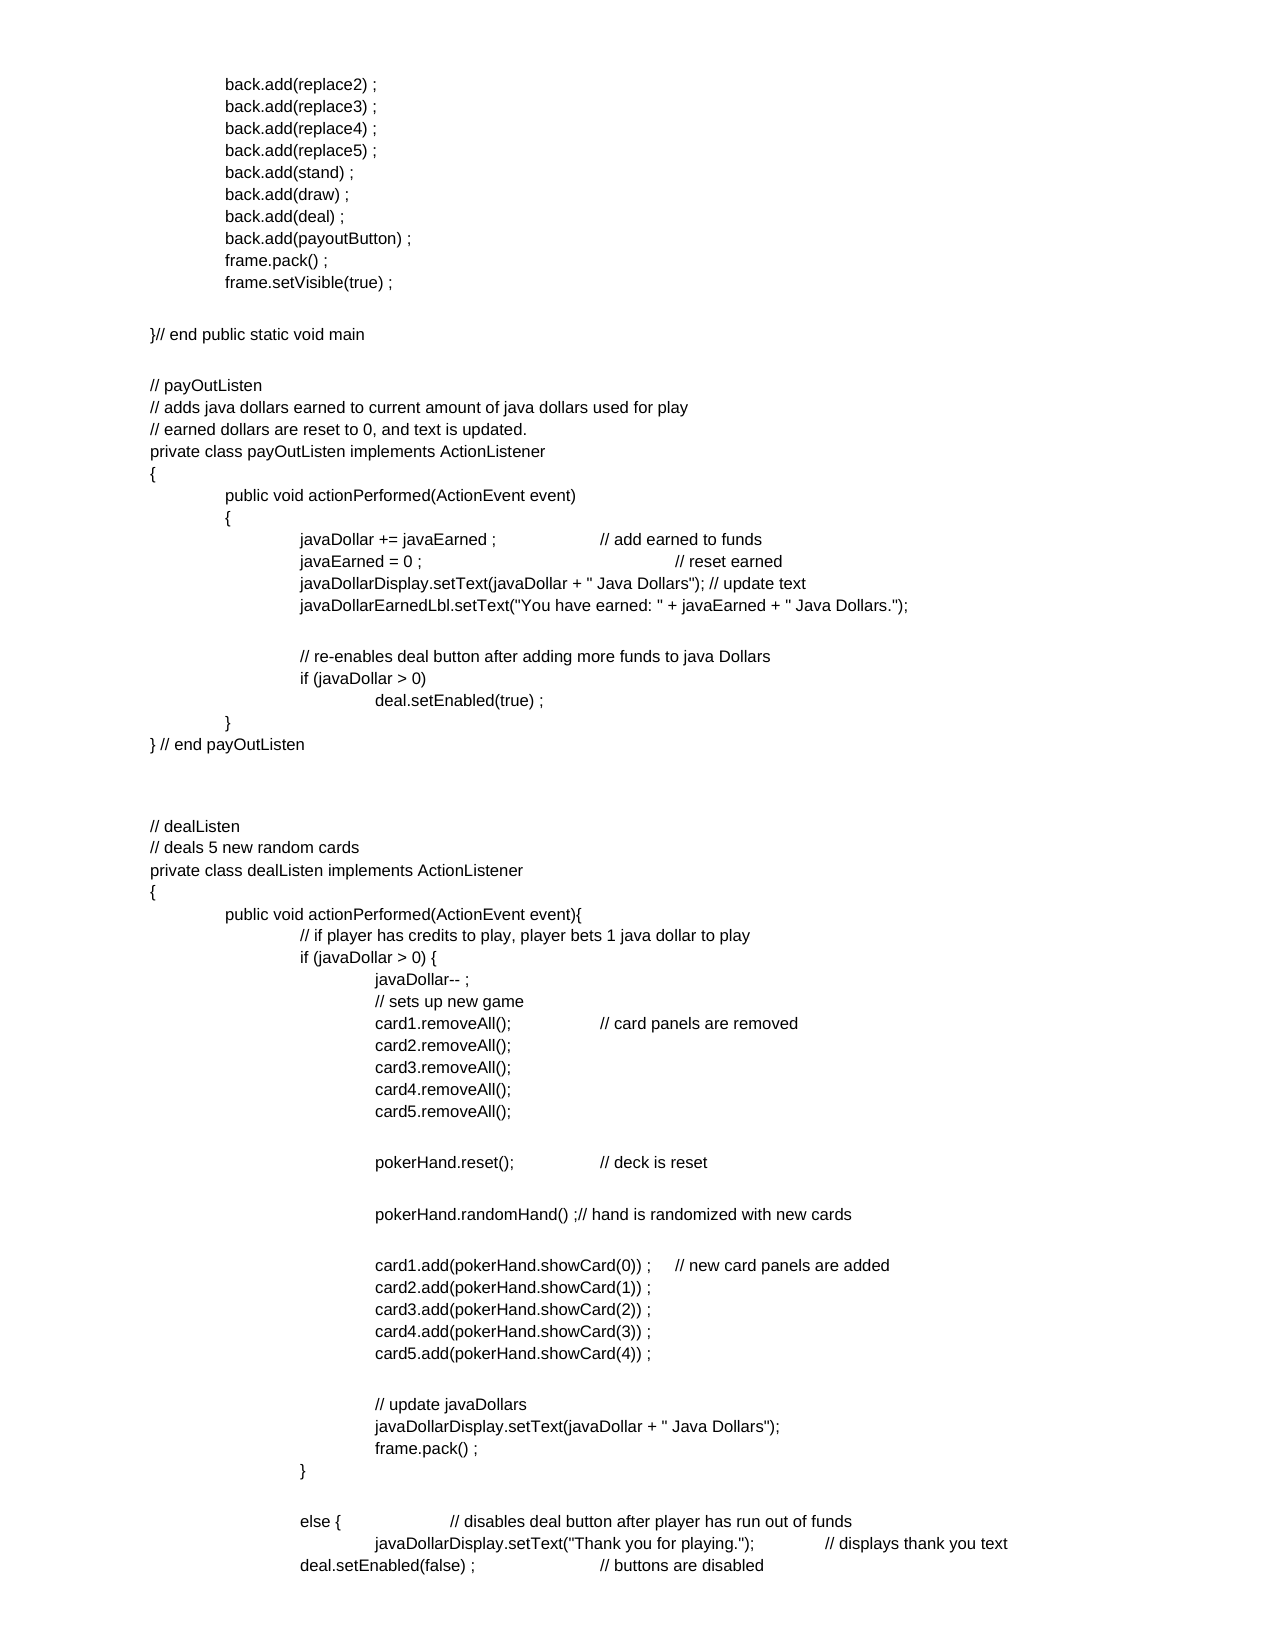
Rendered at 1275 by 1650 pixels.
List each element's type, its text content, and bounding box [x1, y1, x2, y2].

text } // end payOutListen [75, 735, 1200, 754]
text deal.setEnabled(true) ; [75, 691, 1200, 710]
text card1.add(pokerHand.showCard(0)) ; // new card panels are added [75, 1256, 1200, 1275]
text javaDollarDisplay.setText(javaDollar + " Java Dollars"); [75, 1417, 1200, 1436]
text javaDollar += javaEarned ; // add earned to funds [75, 530, 1200, 549]
text // dealListen [75, 816, 1200, 836]
text { [75, 464, 1200, 483]
text else { // disables deal button after player has run out of funds [75, 1512, 1200, 1531]
text // payOutListen [75, 376, 1200, 395]
text card5.removeAll(); [75, 1102, 1200, 1121]
text // update javaDollars [75, 1394, 1200, 1414]
text // if player has credits to play, player bets 1 java dollar to play [75, 926, 1200, 945]
text javaDollarDisplay.setText(javaDollar + " Java Dollars"); // update text [75, 574, 1200, 593]
text public void actionPerformed(ActionEvent event){ [75, 904, 1200, 923]
text // deals 5 new random cards [75, 838, 1200, 857]
text card3.add(pokerHand.showCard(2)) ; [75, 1299, 1200, 1319]
text // adds java dollars earned to current amount of java dollars used for play [75, 398, 1200, 417]
text private class payOutListen implements ActionListener [75, 442, 1200, 461]
text card2.add(pokerHand.showCard(1)) ; [75, 1277, 1200, 1297]
text back.add(replace5) ; [75, 141, 1200, 160]
text back.add(draw) ; [75, 185, 1200, 204]
text { [75, 508, 1200, 527]
text // re-enables deal button after adding more funds to java Dollars [75, 647, 1200, 666]
text back.add(replace4) ; [75, 119, 1200, 138]
text pokerHand.randomHand() ;// hand is randomized with new cards [75, 1204, 1200, 1223]
text pokerHand.reset(); // deck is reset [75, 1153, 1200, 1172]
text javaDollarDisplay.setText("Thank you for playing."); // displays thank you text [75, 1534, 1200, 1553]
text // sets up new game [75, 992, 1200, 1011]
text } [75, 713, 1200, 732]
text javaEarned = 0 ; // reset earned [75, 552, 1200, 571]
text private class dealListen implements ActionListener [75, 860, 1200, 879]
text { [75, 882, 1200, 901]
text back.add(replace3) ; [75, 97, 1200, 116]
text back.add(deal) ; [75, 207, 1200, 226]
text javaDollar-- ; [75, 970, 1200, 989]
text // earned dollars are reset to 0, and text is updated. [75, 420, 1200, 439]
text card4.add(pokerHand.showCard(3)) ; [75, 1321, 1200, 1341]
text if (javaDollar > 0) [75, 669, 1200, 688]
text back.add(payoutButton) ; [75, 229, 1200, 248]
text frame.pack() ; [75, 251, 1200, 270]
text back.add(replace2) ; [75, 75, 1200, 94]
text if (javaDollar > 0) { [75, 948, 1200, 967]
text card5.add(pokerHand.showCard(4)) ; [75, 1343, 1200, 1363]
text } [75, 1461, 1200, 1480]
text card1.removeAll(); // card panels are removed [75, 1014, 1200, 1033]
text back.add(stand) ; [75, 163, 1200, 182]
text frame.pack() ; [75, 1438, 1200, 1458]
text frame.setVisible(true) ; [75, 273, 1200, 292]
text public void actionPerformed(ActionEvent event) [75, 486, 1200, 505]
text card2.removeAll(); [75, 1036, 1200, 1055]
text card4.removeAll(); [75, 1080, 1200, 1099]
text card3.removeAll(); [75, 1058, 1200, 1077]
text }// end public static void main [75, 325, 1200, 344]
text javaDollarEarnedLbl.setText("You have earned: " + javaEarned + " Java Dollars."); [75, 596, 1200, 615]
text deal.setEnabled(false) ; // buttons are disabled [75, 1556, 1200, 1575]
